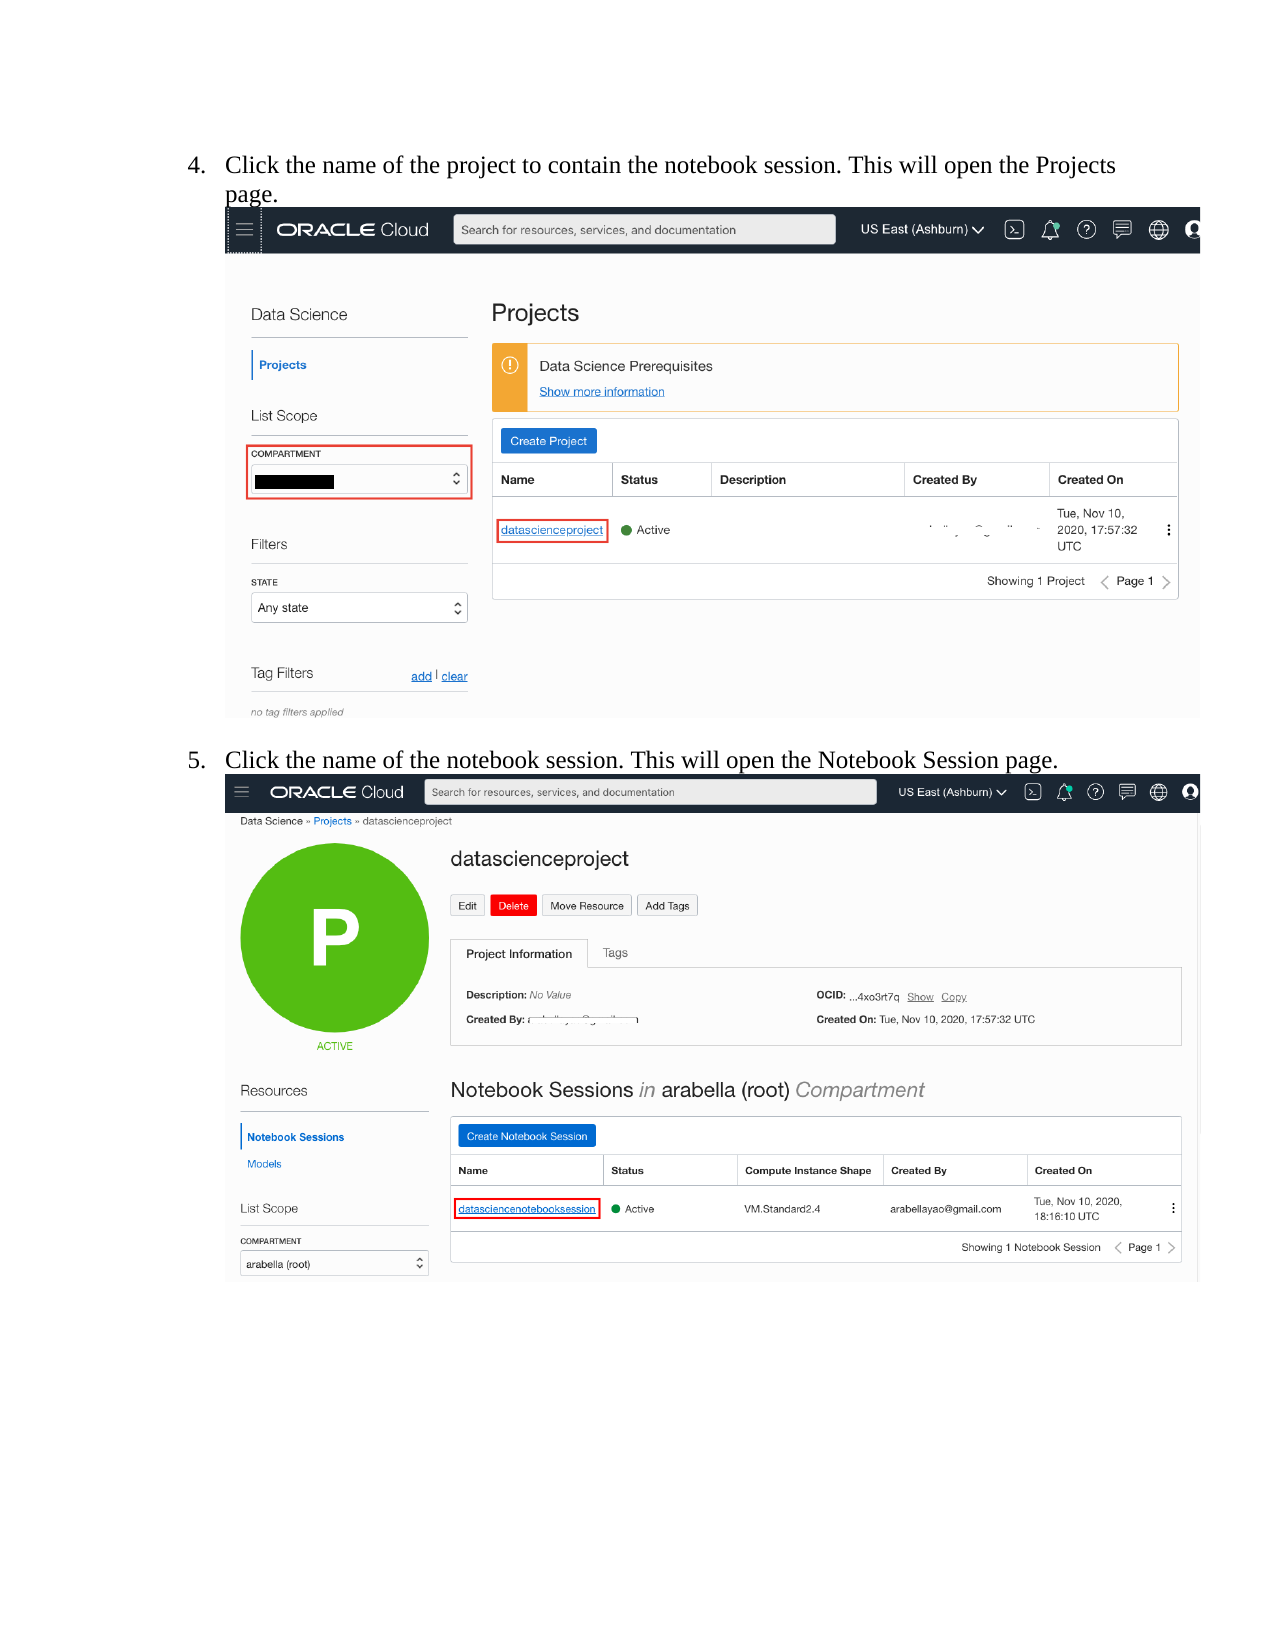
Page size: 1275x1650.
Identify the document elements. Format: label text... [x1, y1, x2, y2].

picture [225, 207, 1200, 718]
picture [225, 774, 1200, 1282]
